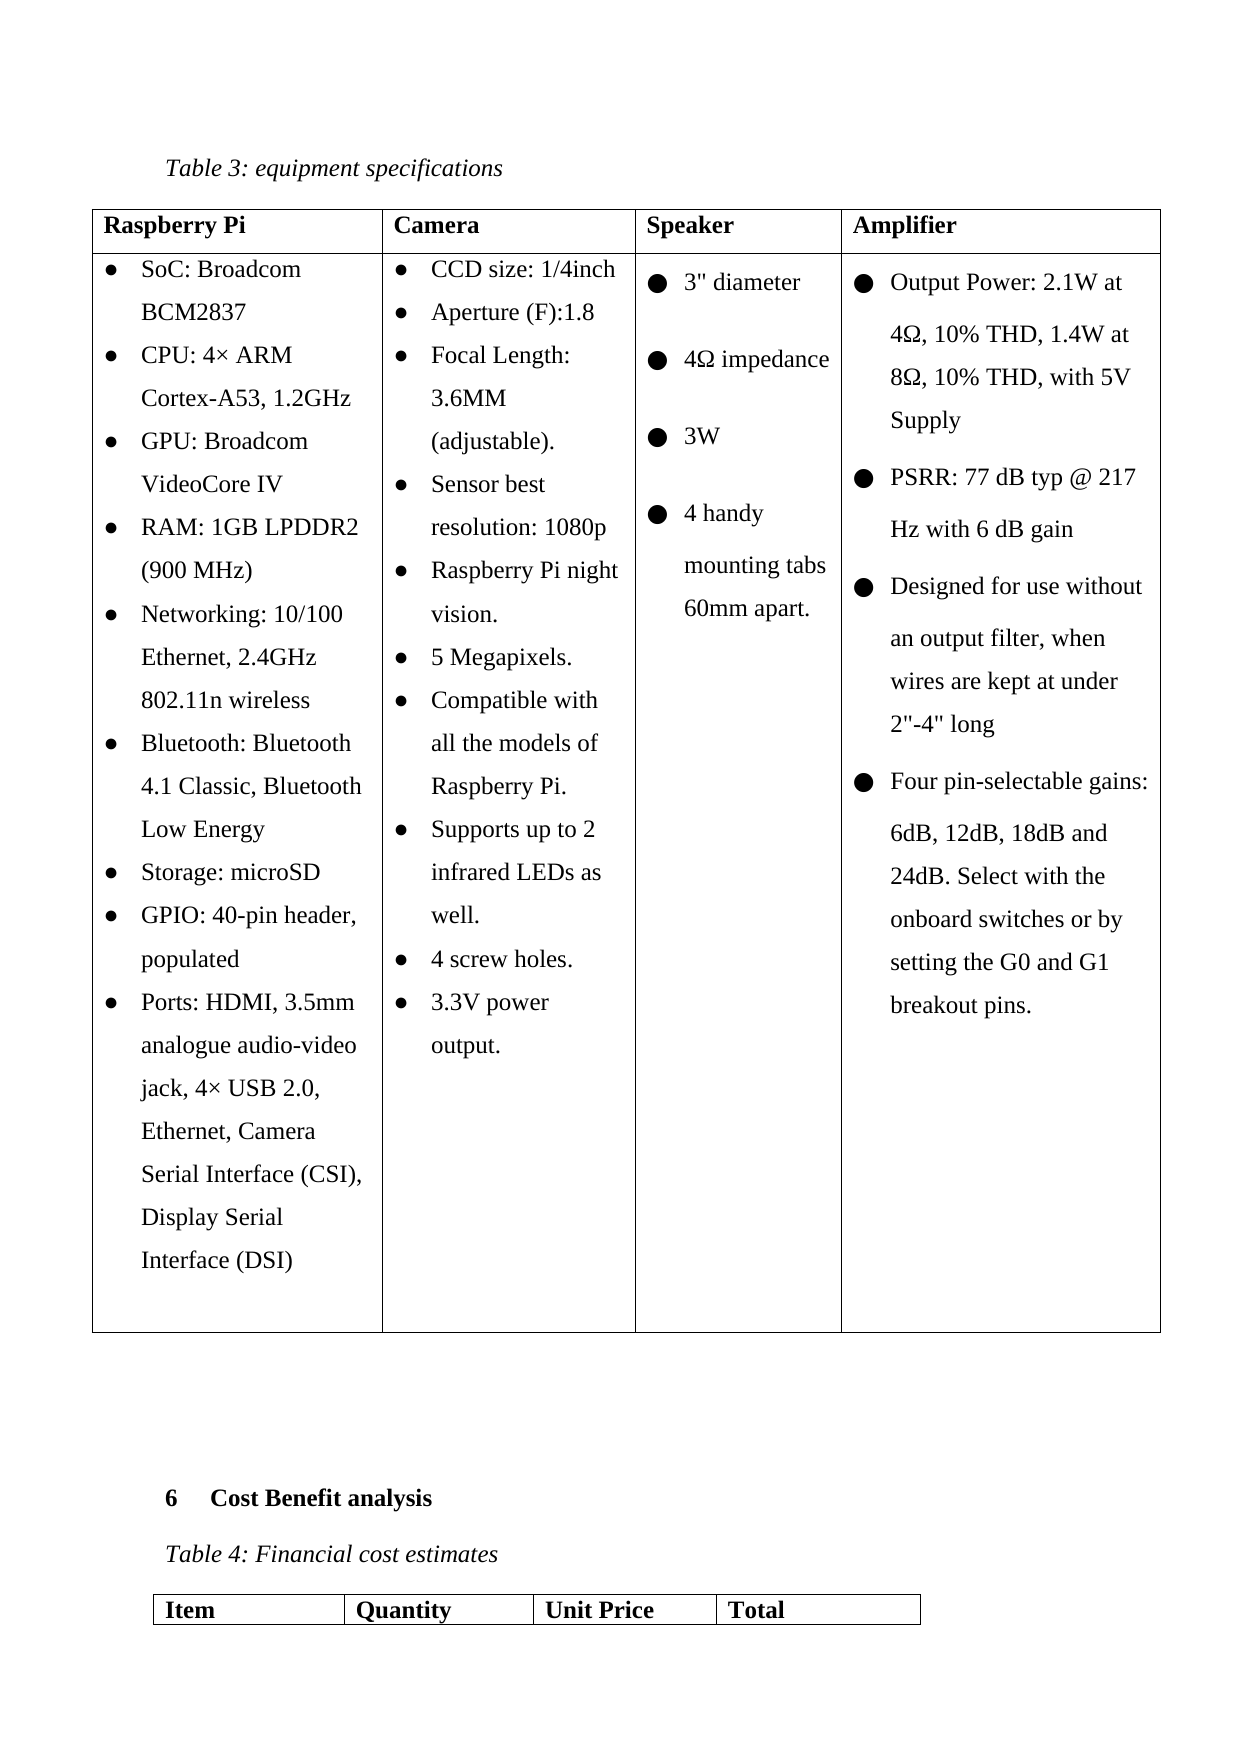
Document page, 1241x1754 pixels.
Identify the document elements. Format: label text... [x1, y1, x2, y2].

table_header Unit Price [534, 1595, 716, 1624]
table_header Item [154, 1595, 344, 1624]
subtitle Cost Benefit analysis [165, 1483, 1087, 1512]
table_header Total [717, 1595, 920, 1624]
table_header Camera [383, 210, 635, 253]
table_cell SoC: Broadcom BCM2837 CPU: 4× ARM Cortex-A53, 1.2GHz GPU: Broadcom VideoCore IV RAM: 1GB LPDDR2 (900 MHz) Networking: 10/100 Ethernet, 2.4GHz 802.11n wireless Bluetooth: Bluetooth 4.1 Classic, Bluetooth Low Energy Storage: microSD GPIO: 40-pin header, populated Ports: HDMI, 3.5mm analogue audio-video jack, 4× USB 2.0, Ethernet, Camera Serial Interface (CSI), Display Serial Interface (DSI) [93, 254, 382, 1332]
table_cell CCD size: 1/4inch Aperture (F):1.8 Focal Length: 3.6MM (adjustable). Sensor best resolution: 1080p Raspberry Pi night vision. 5 Megapixels. Compatible with all the models of Raspberry Pi. Supports up to 2 infrared LEDs as well. 4 screw holes. 3.3V power output. [383, 254, 635, 1332]
table_header Speaker [636, 210, 841, 253]
table_cell Output Power: 2.1W at 4Ω, 10% THD, 1.4W at 8Ω, 10% THD, with 5V Supply PSRR: 77 dB typ @ 217 Hz with 6 dB gain Designed for use without an output filter, when wires are kept at under 2"-4" long Four pin-selectable gains: 6dB, 12dB, 18dB and 24dB. Select with the onboard switches or by setting the G0 and G1 breakout pins. [842, 254, 1160, 1332]
table_header Quantity [345, 1595, 533, 1624]
text Table 4: Financial cost estimates [165, 1539, 1087, 1567]
table_header Raspberry Pi [93, 210, 382, 253]
text Table 3: equipment specifications [165, 153, 1087, 182]
table_cell 3" diameter 4Ω impedance 3W 4 handy mounting tabs 60mm apart. [636, 254, 841, 1332]
table_header Amplifier [842, 210, 1160, 253]
